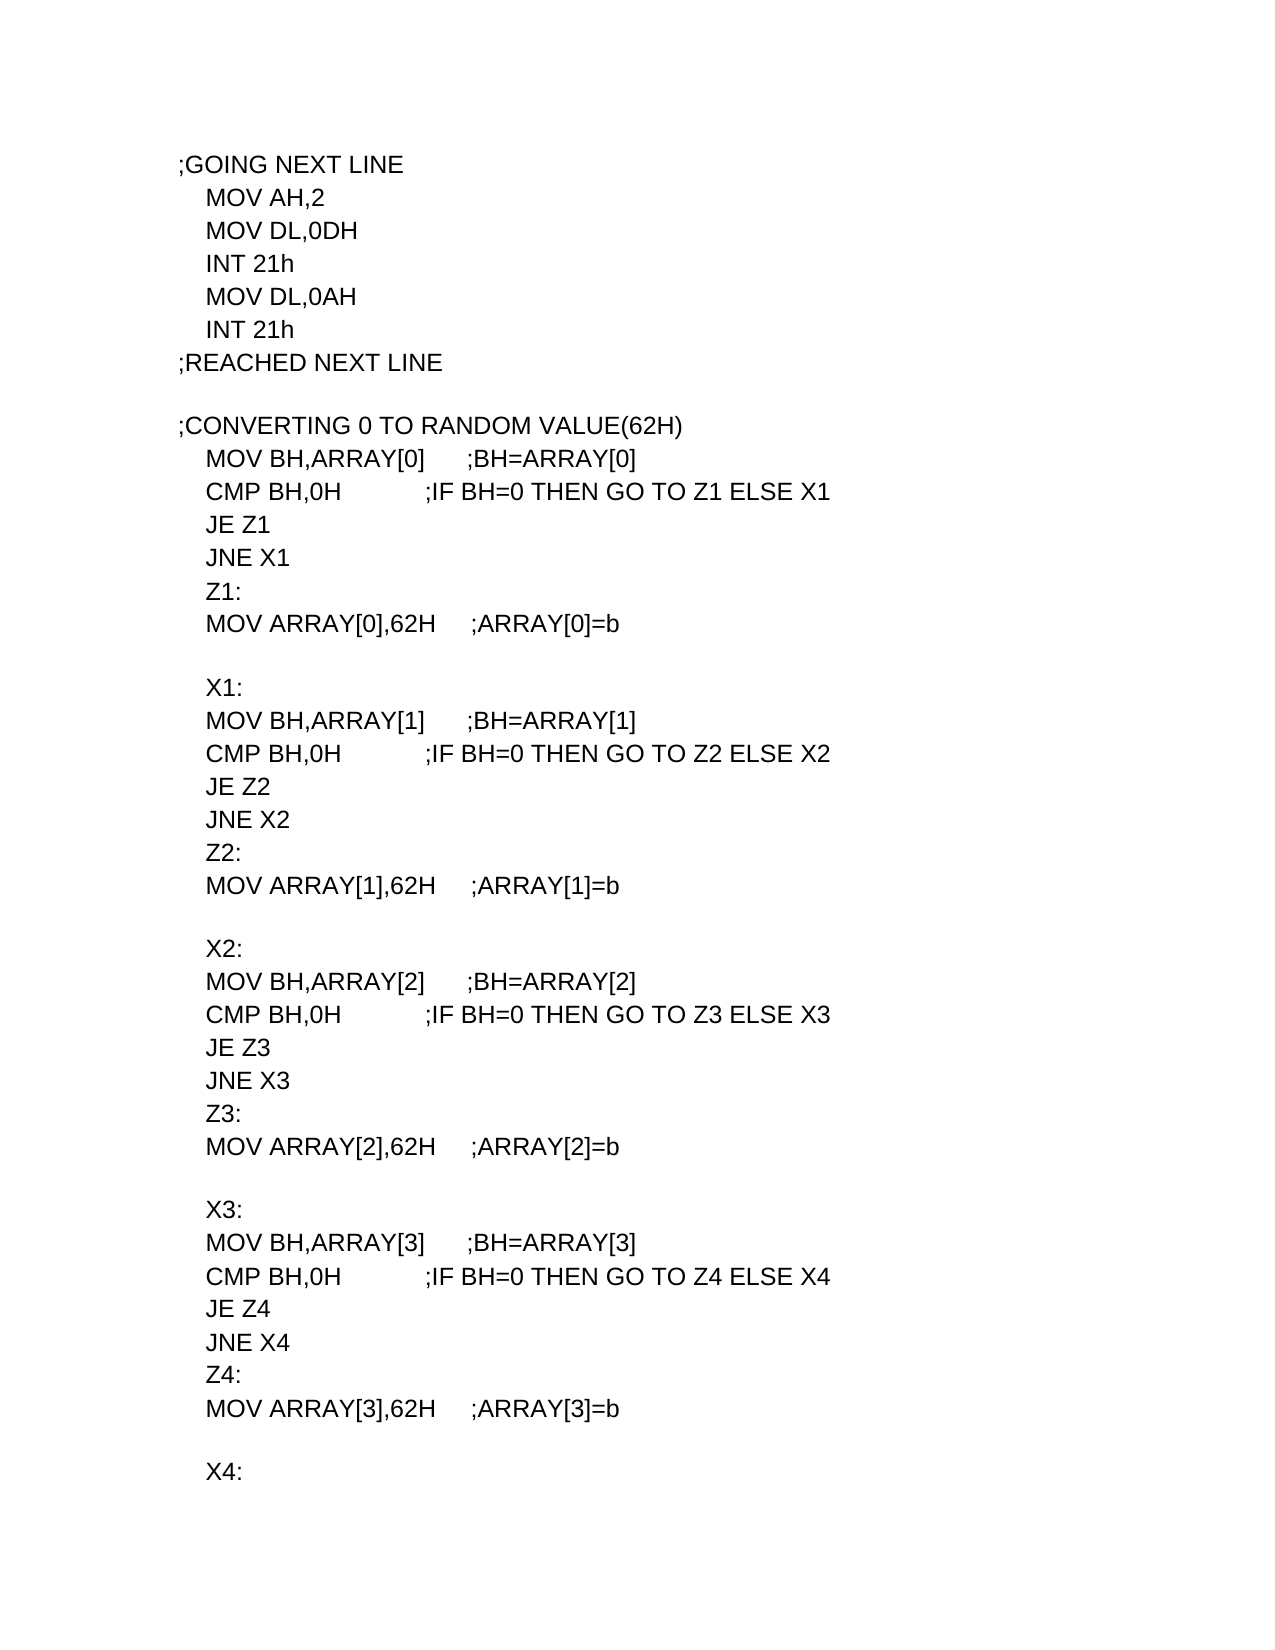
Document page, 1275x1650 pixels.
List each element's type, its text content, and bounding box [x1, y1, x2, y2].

text MOV BH,ARRAY[3] ;BH=ARRAY[3] [150, 1228, 1125, 1257]
text JE Z3 [150, 1033, 1125, 1062]
text MOV DL,0DH [150, 216, 1125, 245]
text ;REACHED NEXT LINE [150, 348, 1125, 377]
text MOV BH,ARRAY[2] ;BH=ARRAY[2] [150, 967, 1125, 996]
text MOV BH,ARRAY[0] ;BH=ARRAY[0] [150, 444, 1125, 473]
text MOV ARRAY[1],62H ;ARRAY[1]=b [150, 871, 1125, 899]
text INT 21h [150, 249, 1125, 278]
text X2: [150, 934, 1125, 963]
text Z2: [150, 838, 1125, 867]
text JNE X3 [150, 1066, 1125, 1095]
text MOV ARRAY[2],62H ;ARRAY[2]=b [150, 1132, 1125, 1161]
text X1: [150, 673, 1125, 701]
text MOV ARRAY[0],62H ;ARRAY[0]=b [150, 609, 1125, 638]
text JE Z4 [150, 1294, 1125, 1323]
text MOV AH,2 [150, 183, 1125, 212]
text CMP BH,0H ;IF BH=0 THEN GO TO Z1 ELSE X1 [150, 477, 1125, 506]
text MOV DL,0AH [150, 282, 1125, 311]
text JNE X1 [150, 543, 1125, 572]
text JE Z2 [150, 772, 1125, 801]
text MOV ARRAY[3],62H ;ARRAY[3]=b [150, 1393, 1125, 1422]
text X3: [150, 1195, 1125, 1224]
text Z4: [150, 1361, 1125, 1389]
text INT 21h [150, 315, 1125, 344]
text CMP BH,0H ;IF BH=0 THEN GO TO Z4 ELSE X4 [150, 1261, 1125, 1290]
text Z1: [150, 576, 1125, 605]
text JNE X4 [150, 1327, 1125, 1356]
text JE Z1 [150, 510, 1125, 539]
text CMP BH,0H ;IF BH=0 THEN GO TO Z3 ELSE X3 [150, 1000, 1125, 1029]
text ;CONVERTING 0 TO RANDOM VALUE(62H) [150, 411, 1125, 440]
text MOV BH,ARRAY[1] ;BH=ARRAY[1] [150, 706, 1125, 734]
text Z3: [150, 1099, 1125, 1128]
text X4: [150, 1457, 1125, 1486]
text CMP BH,0H ;IF BH=0 THEN GO TO Z2 ELSE X2 [150, 739, 1125, 767]
text ;GOING NEXT LINE [150, 150, 1125, 179]
text JNE X2 [150, 805, 1125, 833]
